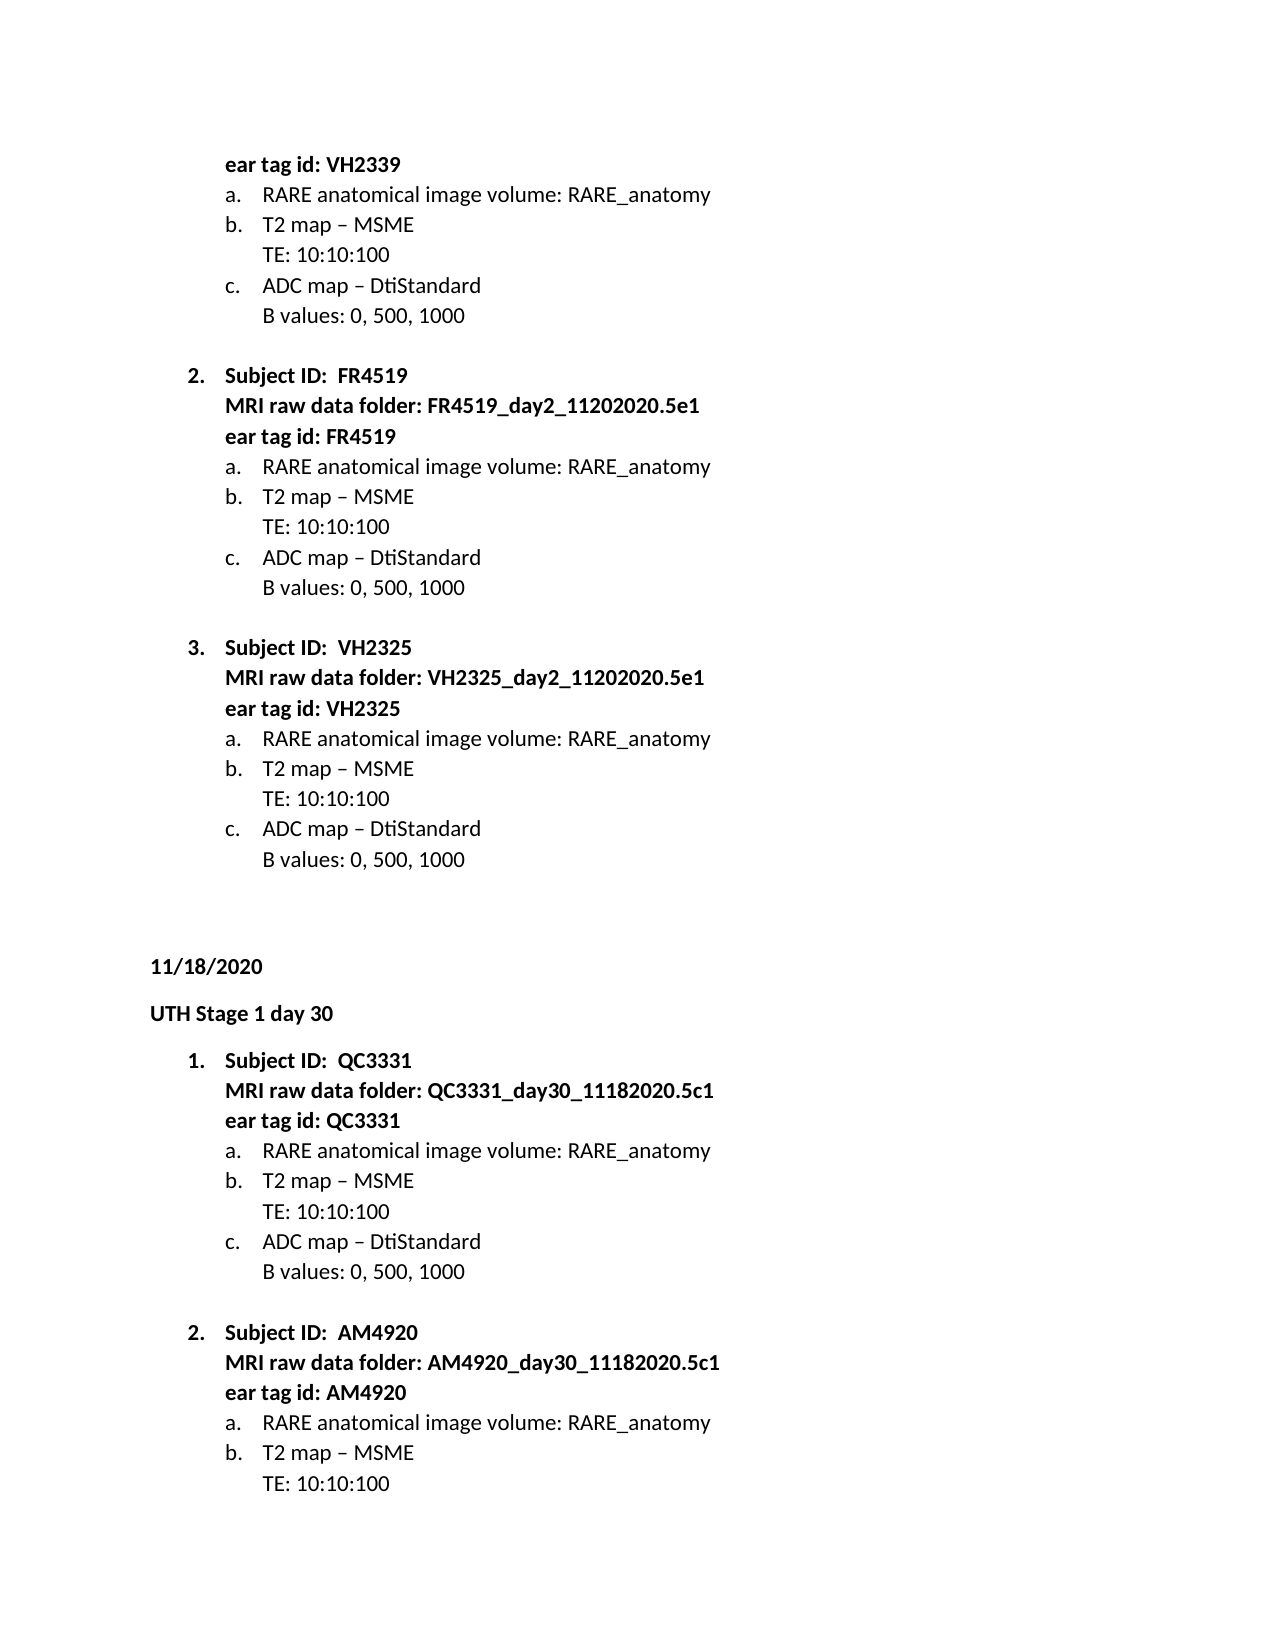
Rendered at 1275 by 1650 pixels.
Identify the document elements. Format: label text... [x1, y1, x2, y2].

list TE: 10:10:100 [262, 1469, 1125, 1497]
list ADC map – DtiStandard [225, 1227, 1125, 1255]
list ADC map – DtiStandard [225, 543, 1125, 571]
list T2 map – MSME [225, 1438, 1125, 1467]
list T2 map – MSME [225, 482, 1125, 510]
text UTH Stage 1 day 30 [150, 999, 1125, 1027]
list Subject ID: QC3331 [187, 1046, 1125, 1074]
list TE: 10:10:100 [262, 1197, 1125, 1225]
list RARE anatomical image volume: RARE_anatomy [225, 452, 1125, 480]
list ear tag id: VH2325 [225, 694, 1125, 722]
list T2 map – MSME [225, 1167, 1125, 1195]
list B values: 0, 500, 1000 [262, 573, 1125, 601]
list TE: 10:10:100 [262, 512, 1125, 541]
list TE: 10:10:100 [262, 241, 1125, 269]
list ADC map – DtiStandard [225, 271, 1125, 299]
list T2 map – MSME [225, 210, 1125, 238]
list Subject ID: VH2325 [187, 633, 1125, 661]
list ear tag id: QC3331 [225, 1106, 1125, 1134]
list B values: 0, 500, 1000 [262, 301, 1125, 329]
list RARE anatomical image volume: RARE_anatomy [225, 1136, 1125, 1164]
text 11/18/2020 [150, 952, 1125, 980]
list ADC map – DtiStandard [225, 814, 1125, 843]
list Subject ID: AM4920 [187, 1318, 1125, 1346]
list RARE anatomical image volume: RARE_anatomy [225, 724, 1125, 752]
list MRI raw data folder: FR4519_day2_11202020.5e1 [225, 392, 1125, 420]
list ear tag id: VH2339 [225, 150, 1125, 178]
list Subject ID: FR4519 [187, 361, 1125, 389]
list TE: 10:10:100 [262, 784, 1125, 812]
list MRI raw data folder: QC3331_day30_11182020.5c1 [225, 1076, 1125, 1104]
list B values: 0, 500, 1000 [262, 1257, 1125, 1285]
list T2 map – MSME [225, 754, 1125, 782]
list B values: 0, 500, 1000 [262, 845, 1125, 873]
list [225, 1408, 1125, 1436]
list MRI raw data folder: AM4920_day30_11182020.5c1 [225, 1348, 1125, 1376]
list ear tag id: FR4519 [225, 422, 1125, 450]
list RARE anatomical image volume: RARE_anatomy [225, 180, 1125, 208]
list MRI raw data folder: VH2325_day2_11202020.5e1 [225, 663, 1125, 692]
list ear tag id: AM4920 [225, 1378, 1125, 1406]
